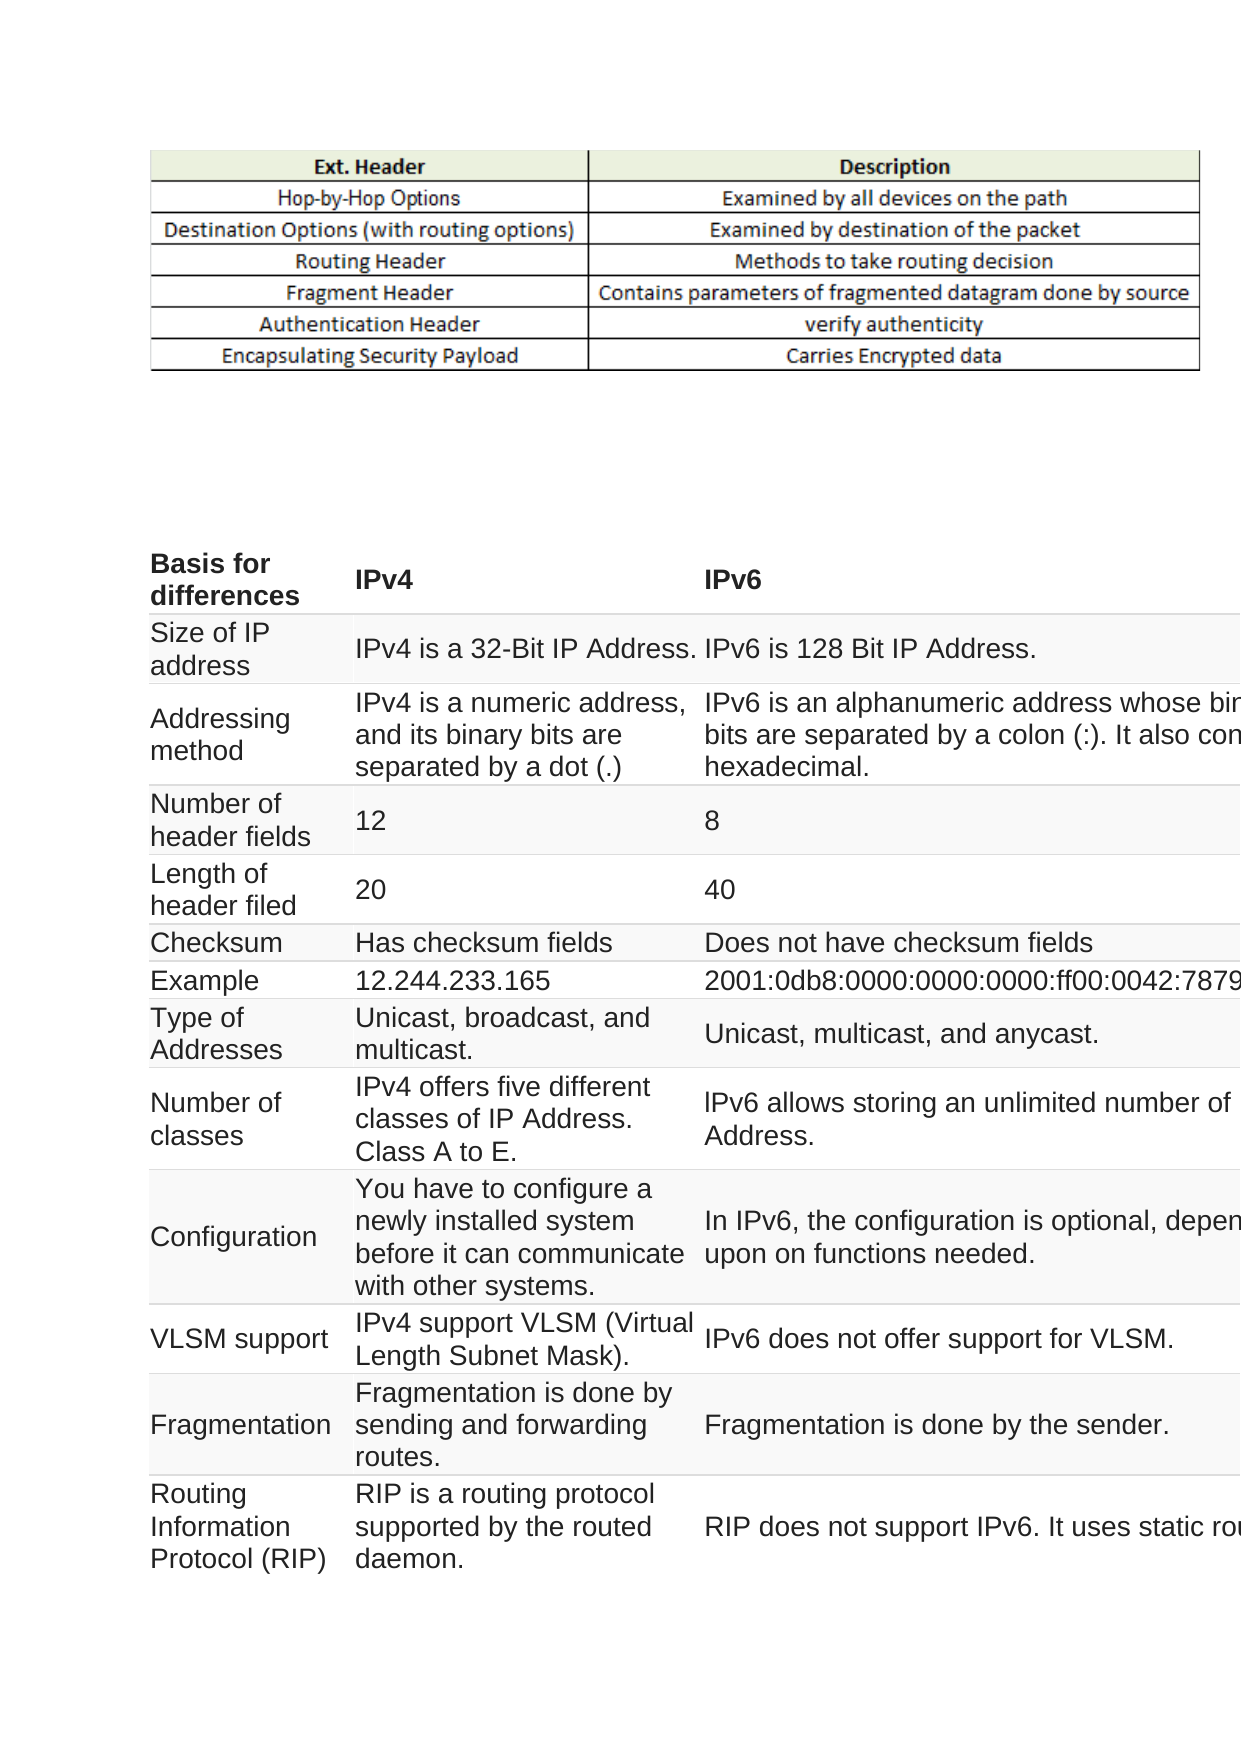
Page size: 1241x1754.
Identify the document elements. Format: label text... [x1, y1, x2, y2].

table_cell You have to configure a newly installed system before it can communicate with other systems. [354, 1170, 703, 1303]
table_cell Unicast, broadcast, and multicast. [354, 999, 703, 1067]
table_cell Length of header filed [149, 855, 353, 923]
table_cell IPv4 offers five different classes of IP Address. Class A to E. [354, 1068, 703, 1169]
table_cell Checksum [149, 925, 353, 960]
table_cell Addressing method [149, 684, 353, 784]
table_cell Number of header fields [149, 786, 353, 854]
picture [150, 150, 1200, 371]
table_cell Has checksum fields [354, 925, 703, 960]
table_cell IPv4 support VLSM (Virtual Length Subnet Mask). [354, 1305, 703, 1372]
table_cell In IPv6, the configuration is optional, depending upon on functions needed. [703, 1170, 1240, 1303]
table_header IPv4 [354, 545, 703, 613]
table_cell IPv4 is a numeric address, and its binary bits are separated by a dot (.) [354, 684, 703, 784]
table_cell VLSM support [149, 1305, 353, 1372]
table_cell IPv6 is an alphanumeric address whose binary bits are separated by a colon (:). It also contains hexadecimal. [703, 684, 1240, 784]
table_cell Unicast, multicast, and anycast. [703, 999, 1240, 1067]
table_cell 12 [354, 786, 703, 854]
table_cell 2001:0db8:0000:0000:0000:ff00:0042:7879 [703, 962, 1240, 997]
table_cell Fragmentation is done by sending and forwarding routes. [354, 1374, 703, 1474]
table_cell Example [149, 962, 353, 997]
table_header Basis for differences [149, 545, 353, 613]
table_cell 40 [703, 855, 1240, 923]
table_cell Fragmentation is done by the sender. [703, 1374, 1240, 1474]
table_cell 20 [354, 855, 703, 923]
table_header IPv6 [703, 545, 1240, 613]
table_cell IPv4 is a 32-Bit IP Address. [354, 615, 703, 682]
table_cell RIP does not support IPv6. It uses static routes. [703, 1476, 1240, 1576]
table_cell IPv6 does not offer support for VLSM. [703, 1305, 1240, 1372]
table_cell Configuration [149, 1170, 353, 1303]
table_cell Size of IP address [149, 615, 353, 682]
table_cell Type of Addresses [149, 999, 353, 1067]
table_cell 12.244.233.165 [354, 962, 703, 997]
table_cell Does not have checksum fields [703, 925, 1240, 960]
table_cell Routing Information Protocol (RIP) [149, 1476, 353, 1576]
table_cell Number of classes [149, 1068, 353, 1169]
table_cell Fragmentation [149, 1374, 353, 1474]
table_cell 8 [703, 786, 1240, 854]
table_cell IPv6 is 128 Bit IP Address. [703, 615, 1240, 682]
table_cell lPv6 allows storing an unlimited number of IP Address. [703, 1068, 1240, 1169]
table_cell RIP is a routing protocol supported by the routed daemon. [354, 1476, 703, 1576]
